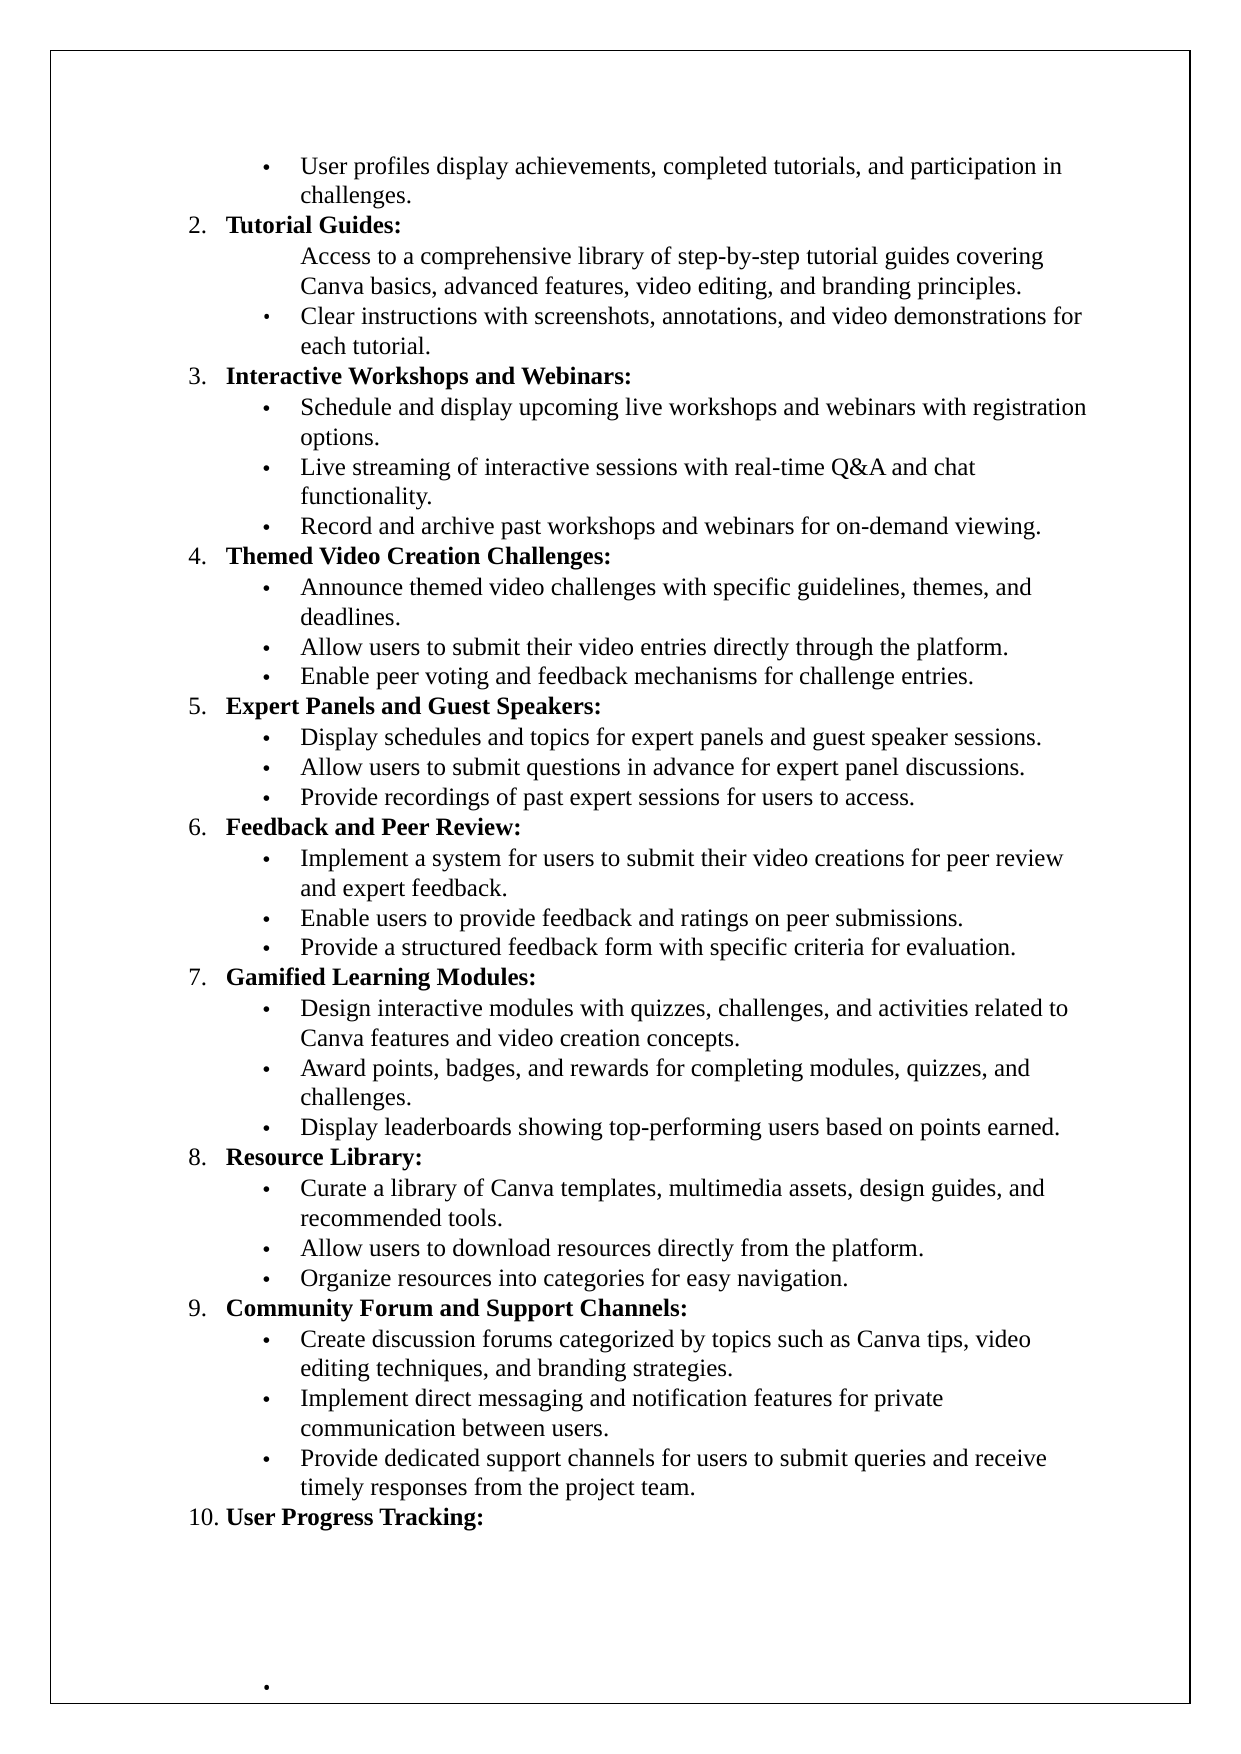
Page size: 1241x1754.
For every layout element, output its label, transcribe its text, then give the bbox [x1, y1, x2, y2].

list Display leaderboards showing top-performing users based on points earned. [263, 1112, 1088, 1141]
list Award points, badges, and rewards for completing modules, quizzes, and challenges. [263, 1053, 1088, 1111]
list Design interactive modules with quizzes, challenges, and activities related to Canva features and video creation concepts. [263, 993, 1088, 1052]
list Interactive Workshops and Webinars: [188, 361, 1089, 390]
list Provide a structured feedback form with specific criteria for evaluation. [263, 932, 1088, 961]
text • Clear instructions with screenshots, annotations, and video demonstrations for each tutorial. [263, 301, 1088, 360]
list Organize resources into categories for easy navigation. [263, 1263, 1088, 1291]
list Provide dedicated support channels for users to submit queries and receive timely responses from the project team. [263, 1443, 1088, 1501]
list Enable peer voting and feedback mechanisms for challenge entries. [263, 661, 1088, 690]
list Expert Panels and Guest Speakers: [188, 691, 1089, 720]
list Enable users to provide feedback and ratings on peer submissions. [263, 903, 1088, 931]
list Gamified Learning Modules: [188, 962, 1089, 991]
list Allow users to download resources directly from the platform. [263, 1233, 1088, 1262]
list Resource Library: [188, 1142, 1089, 1171]
list Create discussion forums categorized by topics such as Canva tips, video editing techniques, and branding strategies. [263, 1324, 1088, 1382]
list Themed Video Creation Challenges: [188, 541, 1089, 570]
list Display schedules and topics for expert panels and guest speaker sessions. [263, 722, 1088, 751]
list Announce themed video challenges with specific guidelines, themes, and deadlines. [263, 572, 1088, 630]
list Schedule and display upcoming live workshops and webinars with registration options. [263, 392, 1088, 451]
list Community Forum and Support Channels: [188, 1293, 1089, 1321]
list Provide recordings of past expert sessions for users to access. [263, 782, 1088, 811]
list User profiles display achievements, completed tutorials, and participation in challenges. [263, 151, 1088, 209]
list Live streaming of interactive sessions with real-time Q&A and chat functionality. [263, 452, 1088, 510]
list User Progress Tracking: [188, 1502, 1089, 1531]
list Implement a system for users to submit their video creations for peer review and expert feedback. [263, 843, 1088, 901]
list Implement direct messaging and notification features for private communication between users. [263, 1383, 1088, 1441]
list Allow users to submit their video entries directly through the platform. [263, 632, 1088, 660]
text Access to a comprehensive library of step-by-step tutorial guides covering Canva basics, advanced features, video editing, and branding principles. [300, 241, 1088, 300]
list Feedback and Peer Review: [188, 812, 1089, 841]
list Record and archive past workshops and webinars for on-demand viewing. [263, 511, 1088, 540]
list Curate a library of Canva templates, multimedia assets, design guides, and recommended tools. [263, 1173, 1088, 1232]
list Tutorial Guides: [188, 210, 1089, 239]
list Allow users to submit questions in advance for expert panel discussions. [263, 752, 1088, 781]
